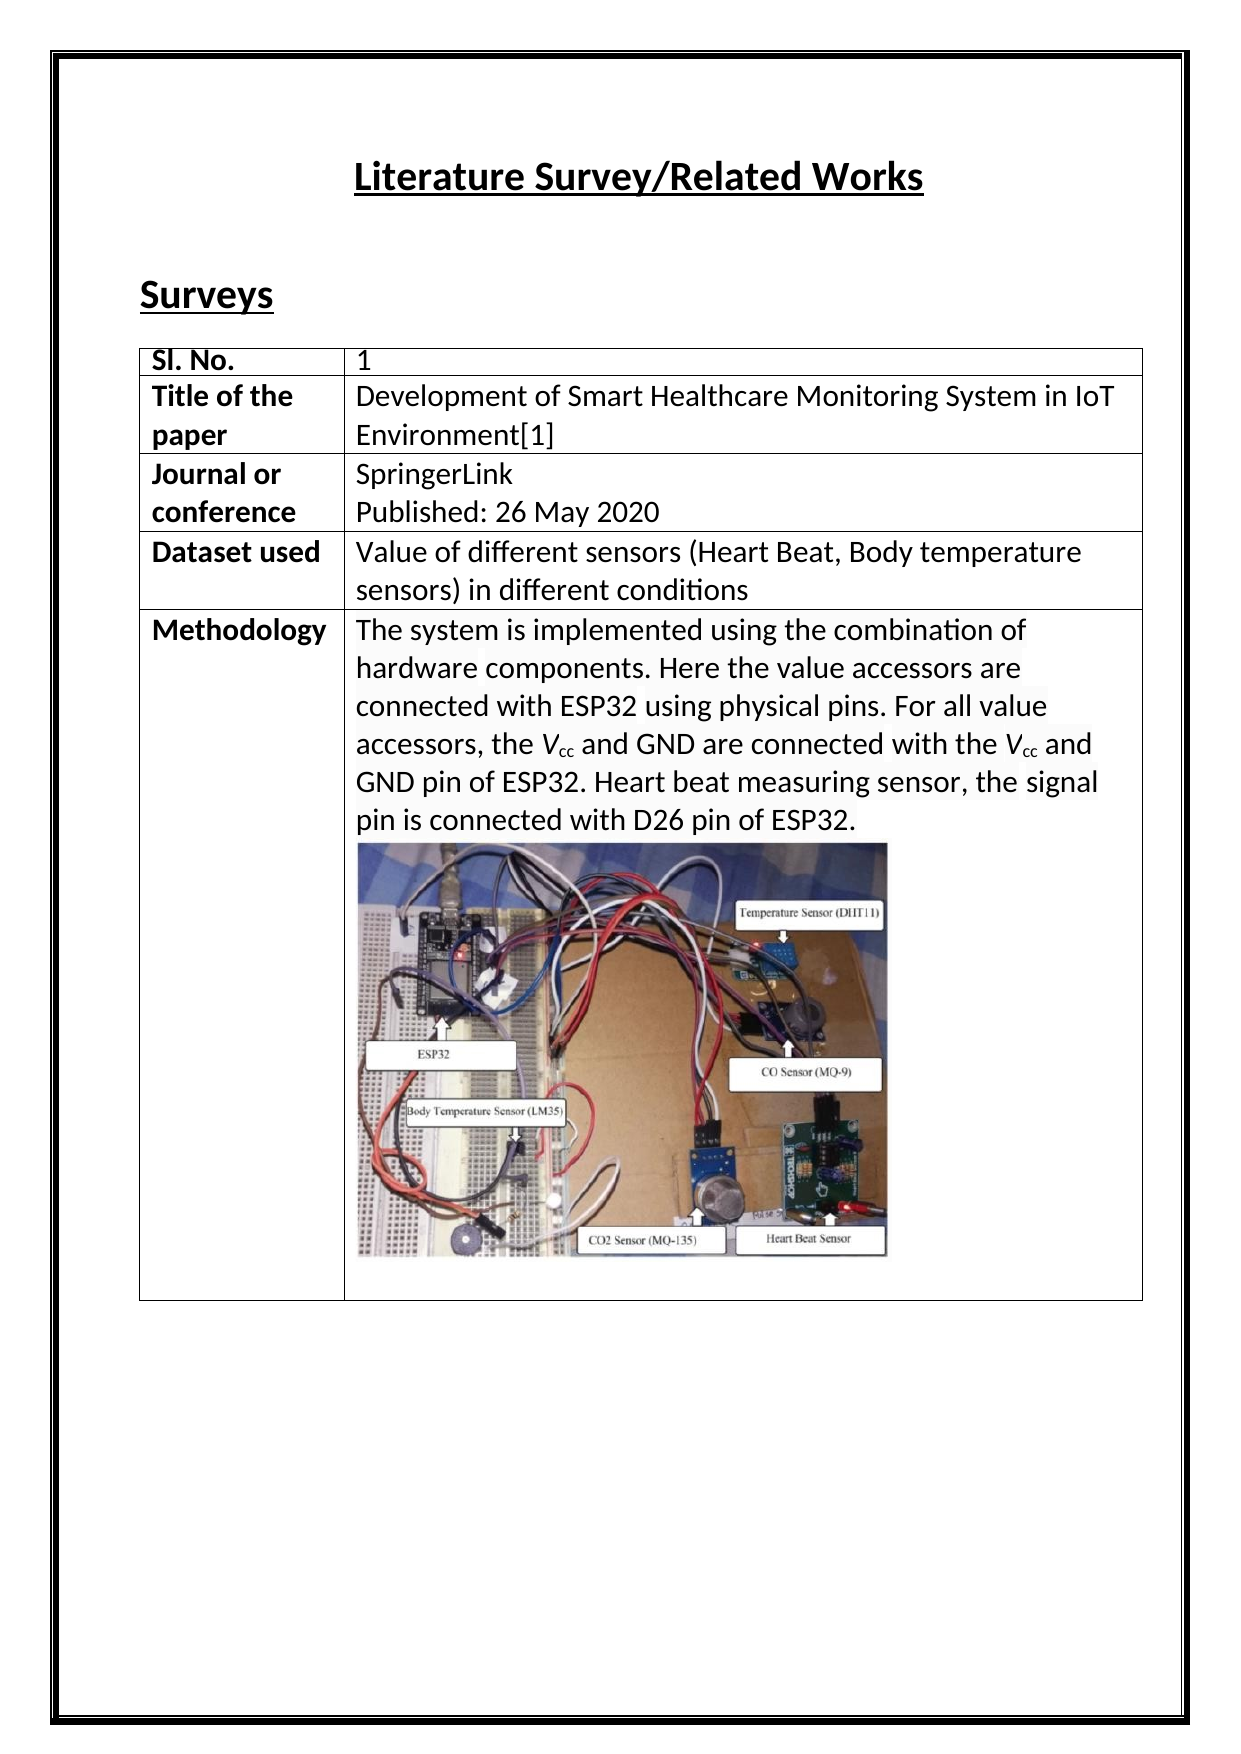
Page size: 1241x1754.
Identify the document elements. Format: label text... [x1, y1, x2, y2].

table_cell Journal or conference [140, 454, 344, 531]
table_cell The system is implemented using the combination of hardware components. Here the value accessors are connected with ESP32 using physical pins. For all value accessors, the Vcc and GND are connected with the Vcc and GND pin of ESP32. Heart beat measuring sensor, the signal pin is connected with D26 pin of ESP32. [345, 610, 1142, 1300]
table_cell Dataset used [140, 532, 344, 608]
text Literature Survey/Related Works [139, 150, 1138, 201]
table_cell Methodology [140, 610, 344, 1300]
table_cell SpringerLink Published: 26 May 2020 [345, 454, 1142, 531]
table_header Sl. No. [140, 349, 344, 375]
text Surveys [139, 268, 1138, 319]
table_header 1 [345, 349, 1142, 375]
table_cell Development of Smart Healthcare Monitoring System in IoT Environment[1] [345, 376, 1142, 453]
table_cell Value of different sensors (Heart Beat, Body temperature sensors) in different conditions [345, 532, 1142, 608]
picture [355, 838, 893, 1262]
table_cell Title of the paper [140, 376, 344, 453]
